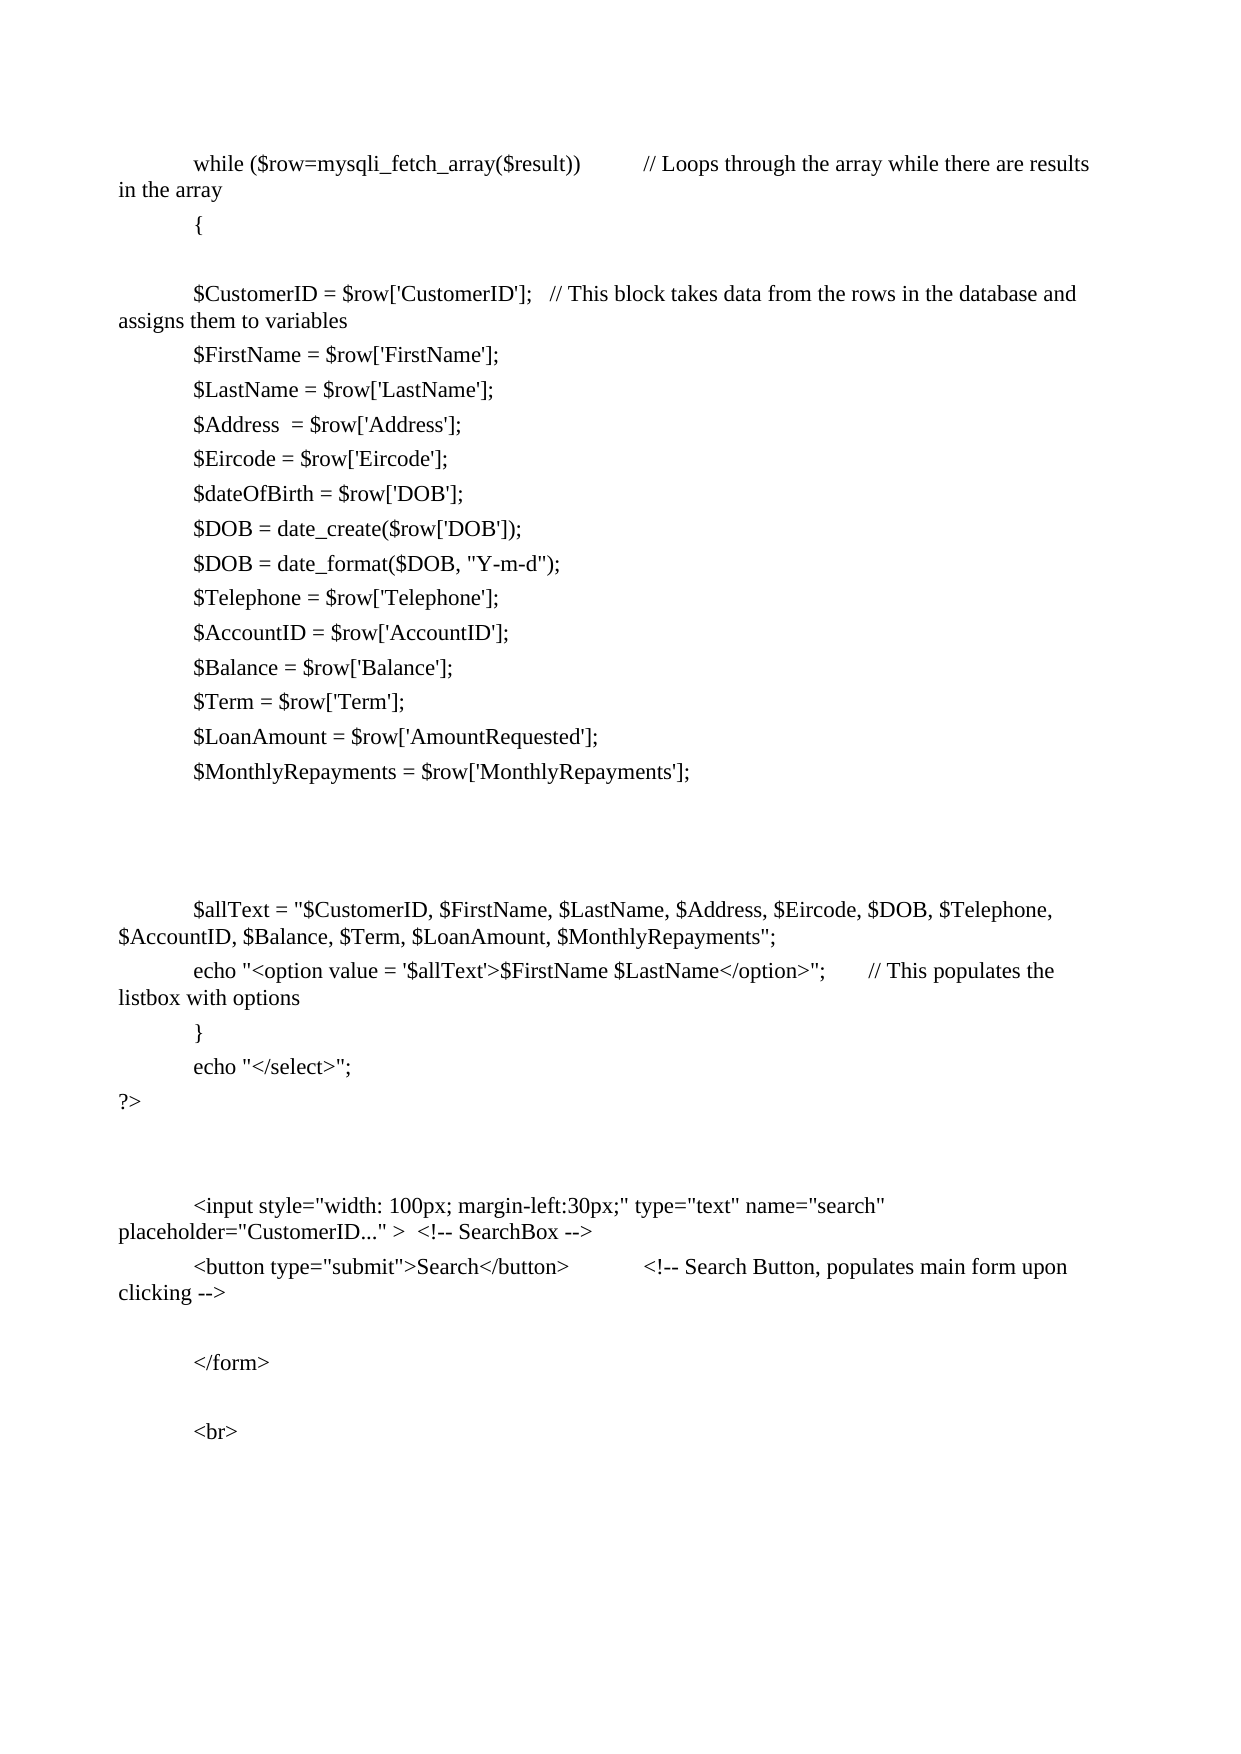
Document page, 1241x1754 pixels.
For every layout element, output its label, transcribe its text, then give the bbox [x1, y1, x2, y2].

text <button type="submit">Search</button> <!-- Search Button, populates main form upon clicking --> [118, 1253, 1090, 1306]
text $FirstName = $row['FirstName']; [118, 341, 1090, 368]
text <br> [118, 1418, 1090, 1444]
text $dateOfBirth = $row['DOB']; [118, 480, 1090, 507]
text { [118, 211, 1090, 237]
text $Address = $row['Address']; [118, 411, 1090, 437]
text $Telephone = $row['Telephone']; [118, 584, 1090, 611]
text $CustomerID = $row['CustomerID']; // This block takes data from the rows in the database and assigns them to variables [118, 280, 1090, 333]
text } [118, 1018, 1090, 1045]
text $Balance = $row['Balance']; [118, 654, 1090, 680]
text $MonthlyRepayments = $row['MonthlyRepayments']; [118, 758, 1090, 784]
text </form> [118, 1349, 1090, 1375]
text $LastName = $row['LastName']; [118, 376, 1090, 402]
text $AccountID = $row['AccountID']; [118, 619, 1090, 645]
text $DOB = date_format($DOB, "Y-m-d"); [118, 549, 1090, 576]
text while ($row=mysqli_fetch_array($result)) // Loops through the array while there are results in the array [118, 150, 1090, 203]
text $Eircode = $row['Eircode']; [118, 446, 1090, 472]
text $LoanAmount = $row['AmountRequested']; [118, 723, 1090, 749]
text ?> [118, 1088, 1090, 1114]
text echo "<option value = '$allText'>$FirstName $LastName</option>"; // This populates the listbox with options [118, 957, 1090, 1010]
text $Term = $row['Term']; [118, 688, 1090, 715]
text $allText = "$CustomerID, $FirstName, $LastName, $Address, $Eircode, $DOB, $Telephone, $AccountID, $Balance, $Term, $LoanAmount, $MonthlyRepayments"; [118, 896, 1090, 949]
text echo "</select>"; [118, 1053, 1090, 1079]
text <input style="width: 100px; margin-left:30px;" type="text" name="search" placeholder="CustomerID..." > <!-- SearchBox --> [118, 1192, 1090, 1245]
text $DOB = date_create($row['DOB']); [118, 515, 1090, 541]
